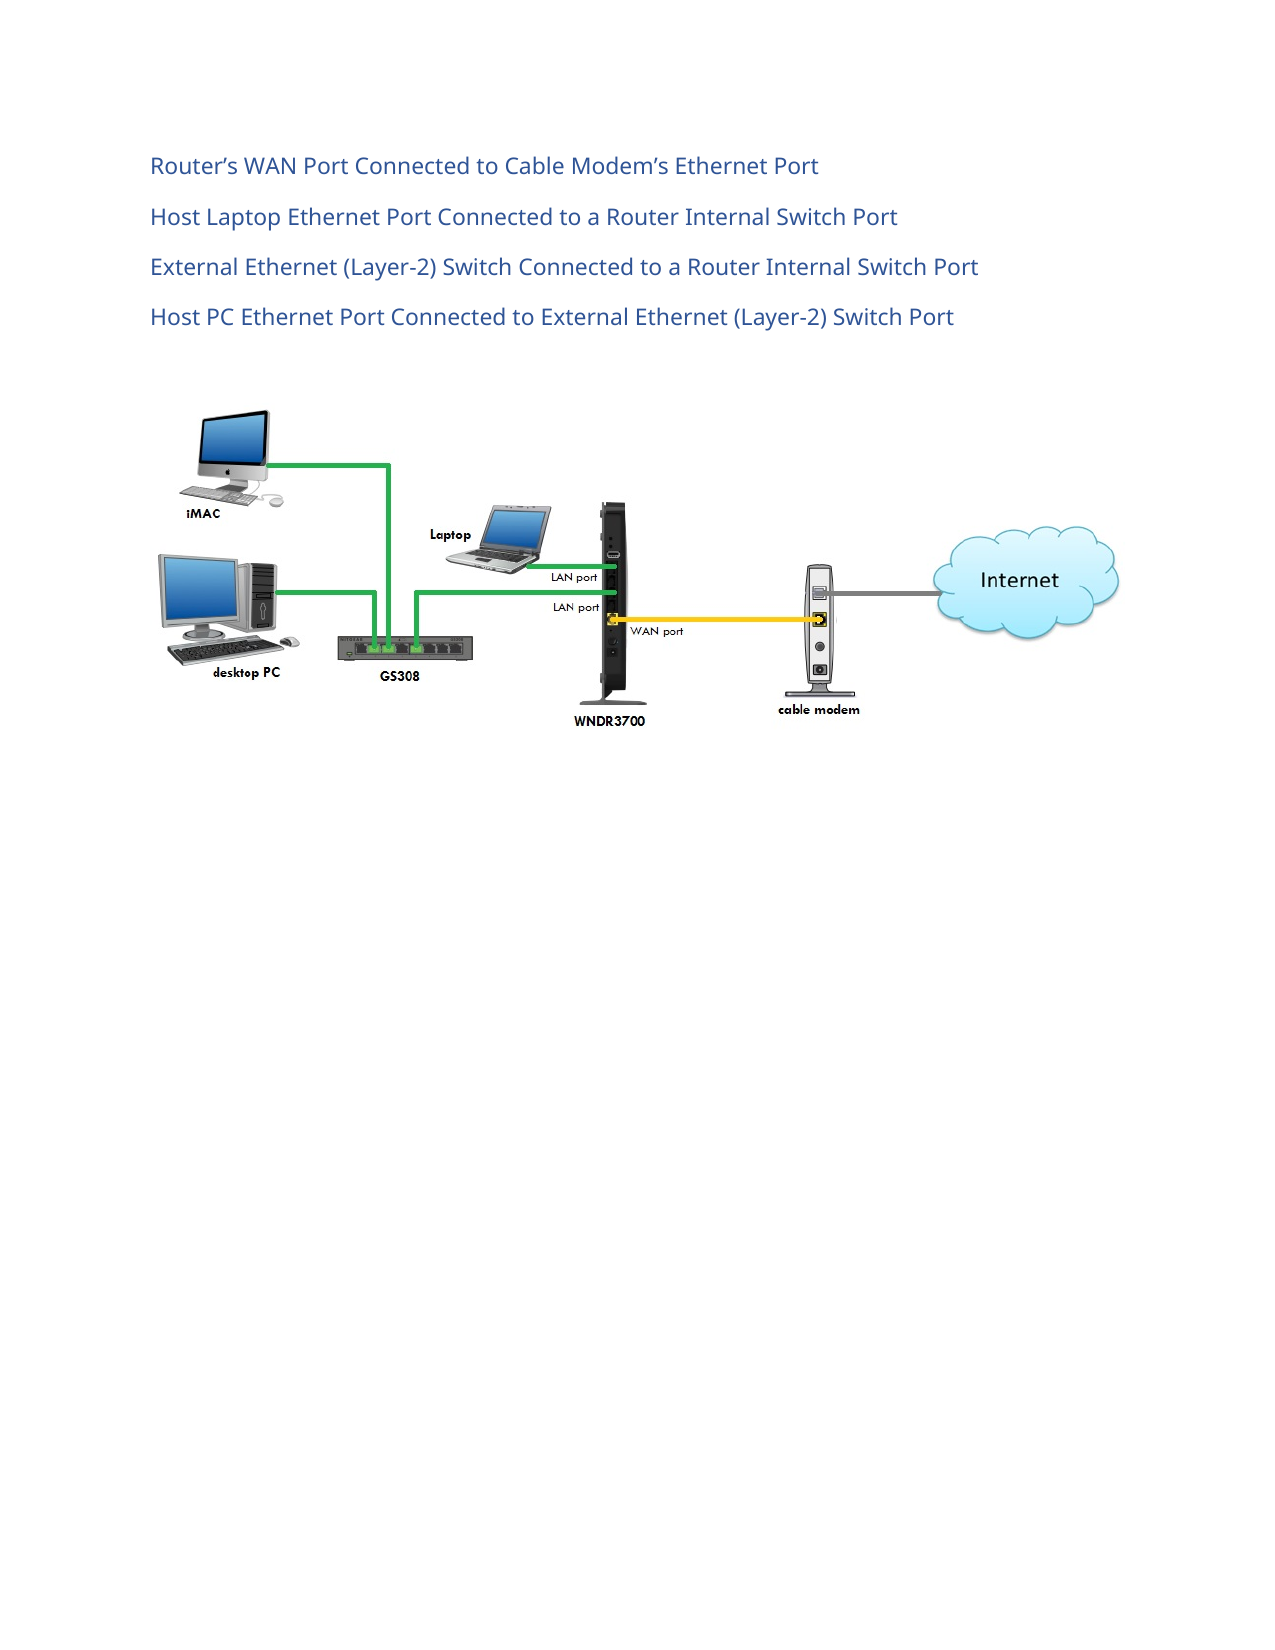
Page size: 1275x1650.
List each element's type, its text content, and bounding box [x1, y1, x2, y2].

text External Ethernet (Layer-2) Switch Connected to a Router Internal Switch Port [150, 251, 1125, 282]
text Router’s WAN Port Connected to Cable Modem’s Ethernet Port [150, 150, 1125, 181]
text Host Laptop Ethernet Port Connected to a Router Internal Switch Port [150, 200, 1125, 232]
picture [150, 402, 1125, 735]
text Host PC Ethernet Port Connected to External Ethernet (Layer-2) Switch Port [150, 301, 1125, 332]
